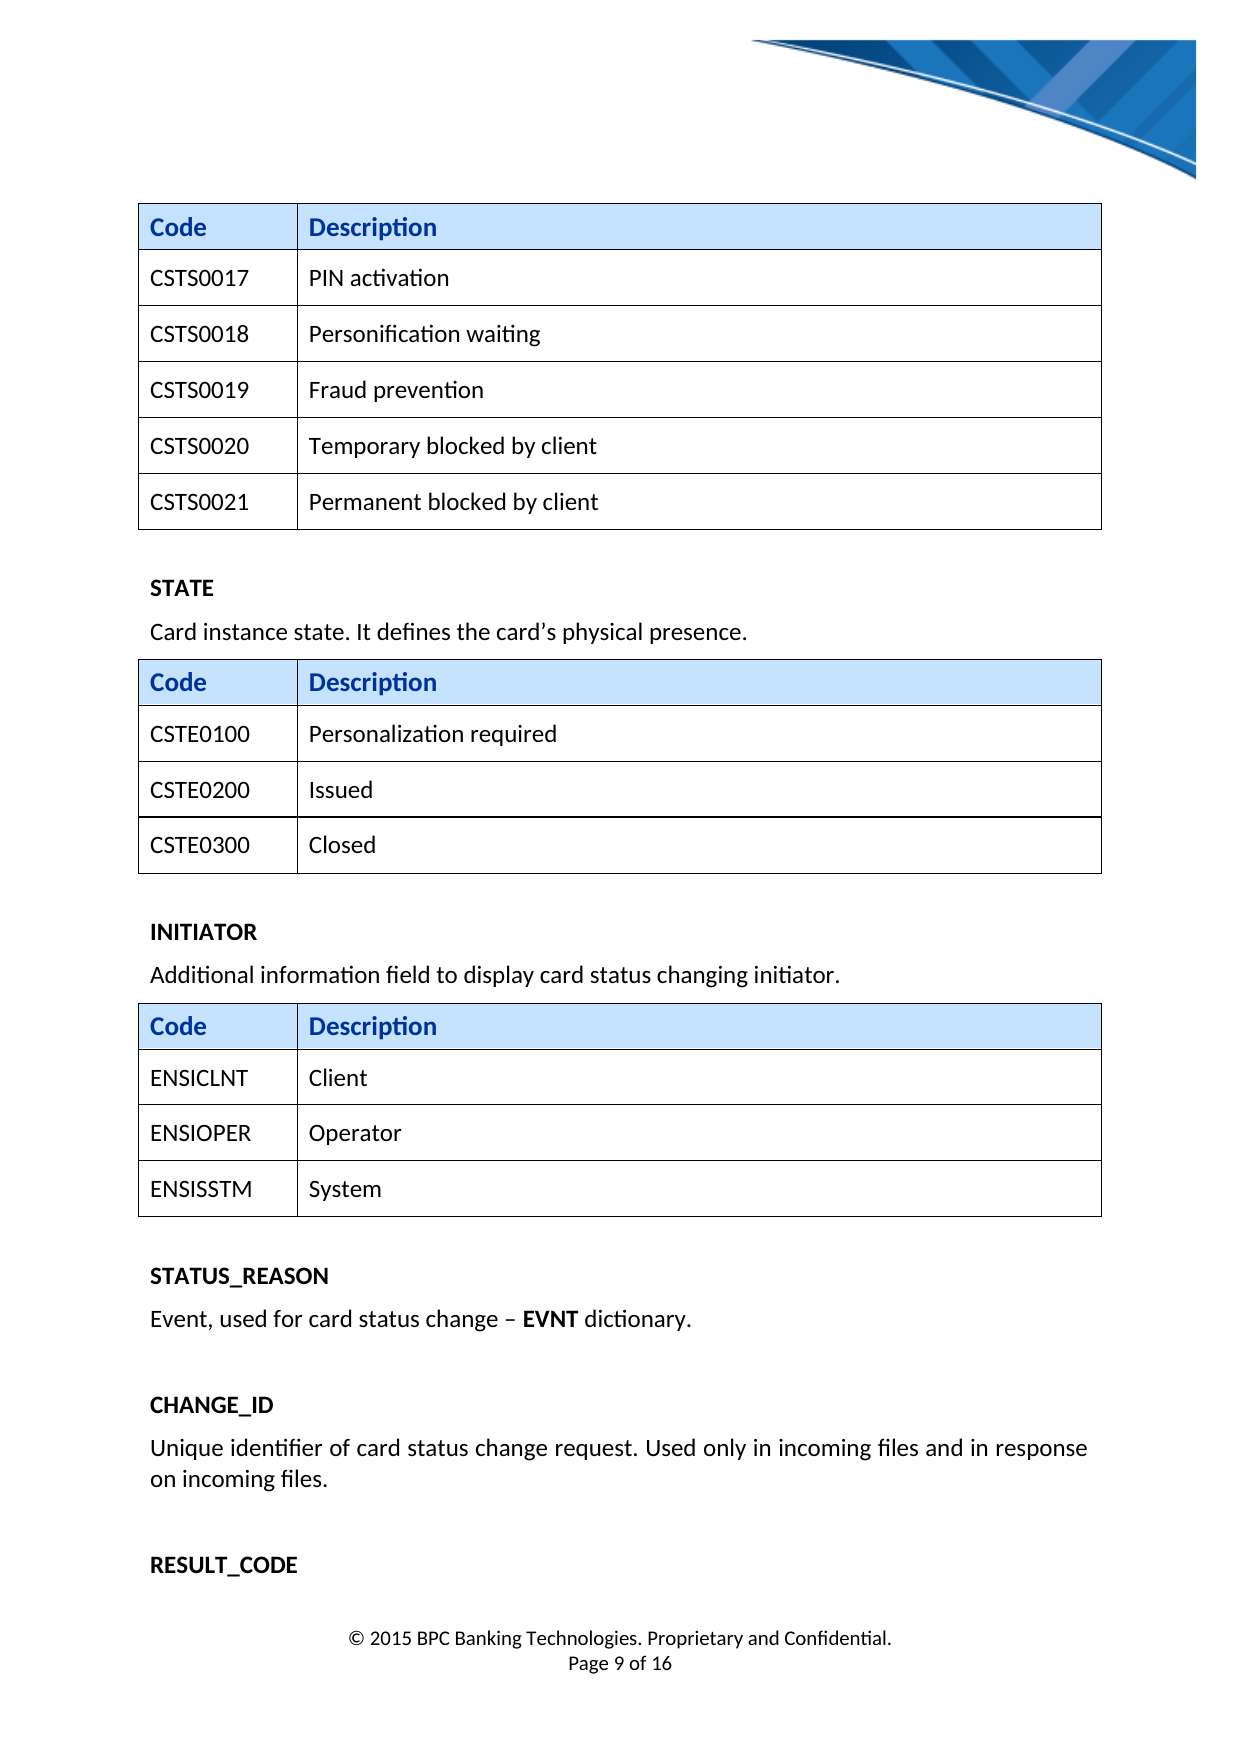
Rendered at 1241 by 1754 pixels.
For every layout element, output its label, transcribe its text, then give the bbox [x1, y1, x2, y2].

table_cell Permanent blocked by client [298, 474, 1101, 528]
text STATUS_REASON [150, 1260, 1090, 1291]
table_cell CSTE0300 [139, 818, 297, 872]
table_header Description [298, 204, 1101, 249]
table_cell CSTS0019 [139, 362, 297, 417]
text CHANGE_ID [150, 1389, 1090, 1420]
table_cell Personalization required [298, 706, 1101, 761]
table_cell Closed [298, 818, 1101, 872]
table_cell Client [298, 1050, 1101, 1104]
text STATE [150, 573, 1090, 603]
picture [745, 38, 1197, 185]
table_header Code [139, 204, 297, 249]
subtitle Additional information field to display card status changing initiator. [150, 959, 1090, 990]
table_cell Fraud prevention [298, 362, 1101, 417]
table_header Code [139, 1004, 297, 1048]
table_cell ENSIOPER [139, 1105, 297, 1160]
table_cell CSTS0020 [139, 418, 297, 473]
table_cell Temporary blocked by client [298, 418, 1101, 473]
table_cell CSTE0100 [139, 706, 297, 761]
table_cell PIN activation [298, 250, 1101, 305]
text RESULT_CODE [150, 1549, 1090, 1579]
table_header Description [298, 1004, 1101, 1048]
table_cell Operator [298, 1105, 1101, 1160]
table_cell System [298, 1161, 1101, 1216]
subtitle Card instance state. It defines the card’s physical presence. [150, 616, 1090, 646]
table_header Description [298, 660, 1101, 704]
subtitle Unique identifier of card status change request. Used only in incoming files and in response on incoming files. [150, 1432, 1090, 1493]
subtitle Event, used for card status change – EVNT dictionary. [150, 1303, 1090, 1334]
table_cell ENSICLNT [139, 1050, 297, 1104]
table_cell Issued [298, 762, 1101, 816]
table_cell Personification waiting [298, 306, 1101, 361]
text INITIATOR [150, 916, 1090, 947]
table_cell ENSISSTM [139, 1161, 297, 1216]
table_header Code [139, 660, 297, 704]
table_cell CSTS0021 [139, 474, 297, 528]
table_cell CSTS0018 [139, 306, 297, 361]
table_cell CSTS0017 [139, 250, 297, 305]
table_cell CSTE0200 [139, 762, 297, 816]
